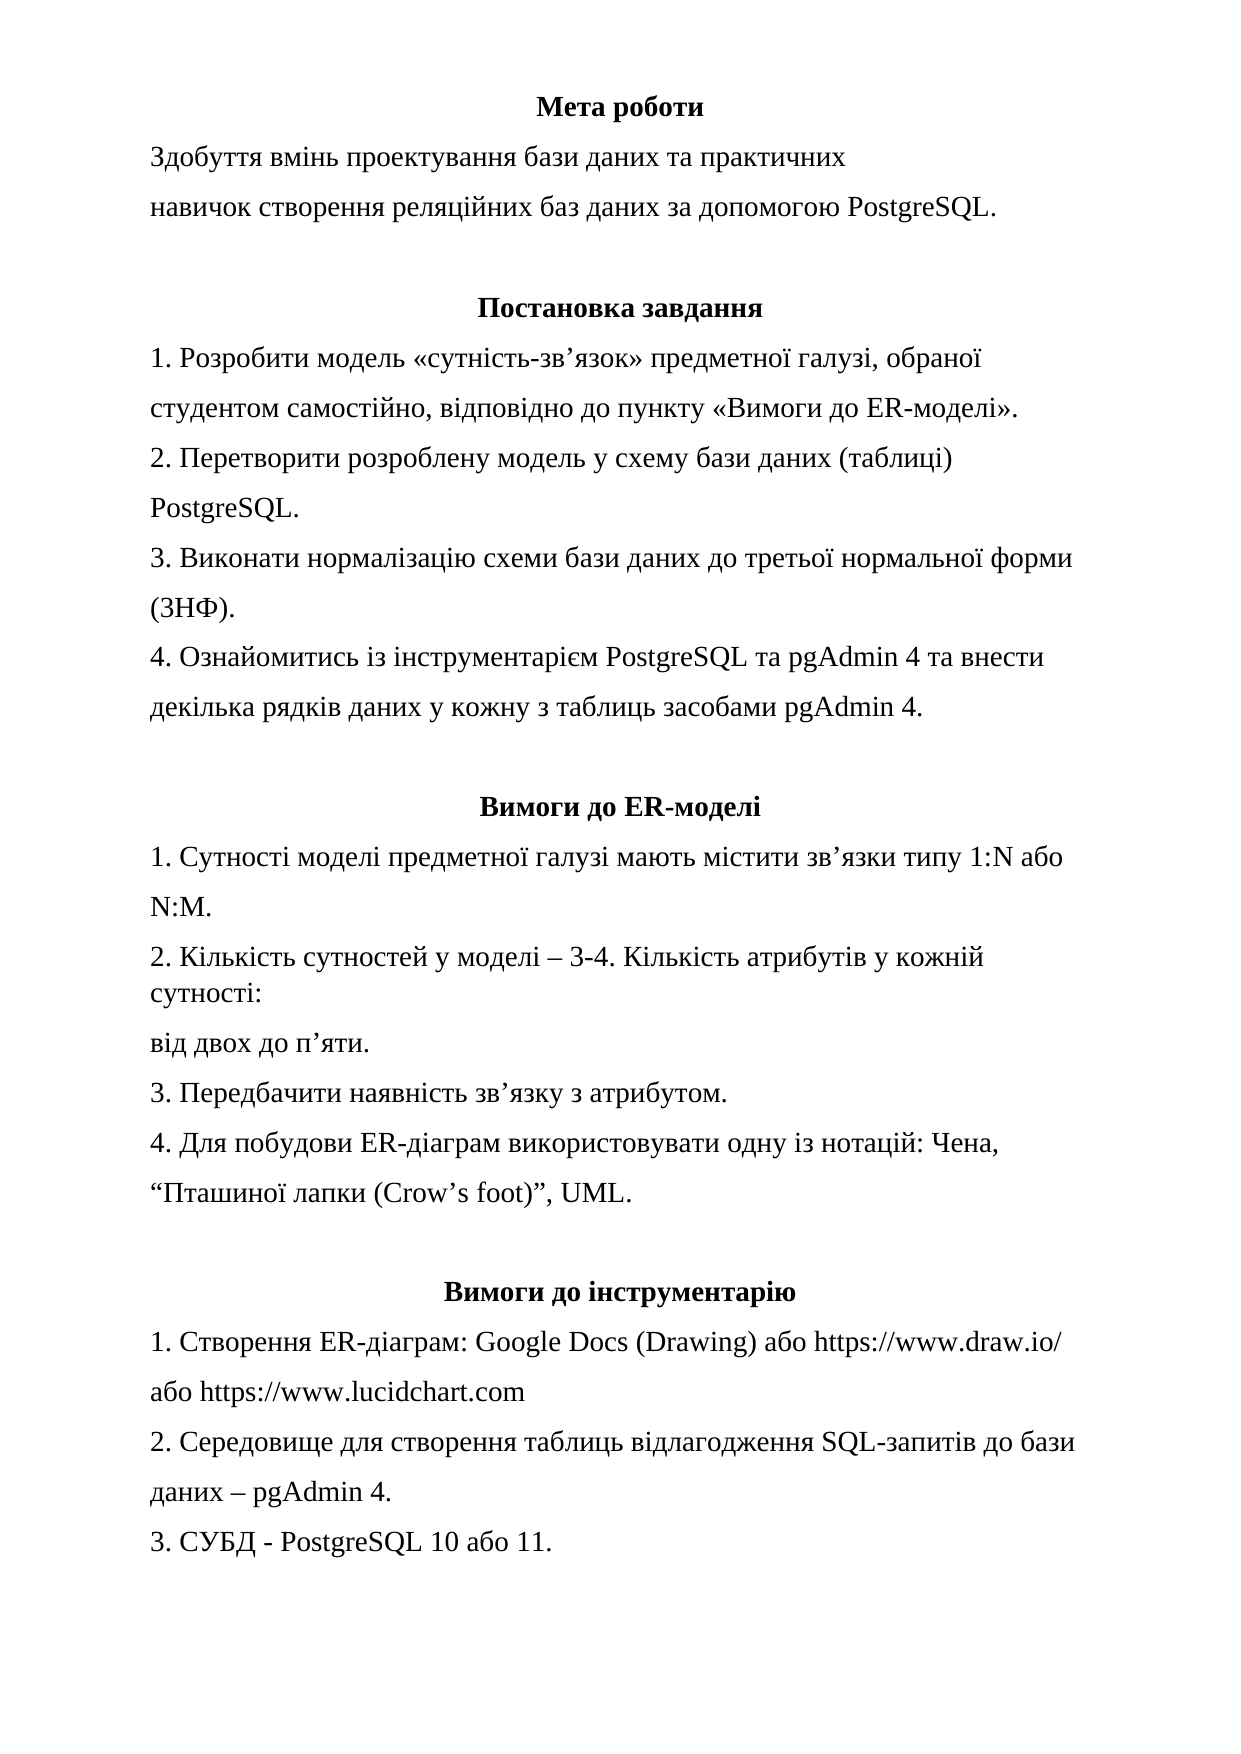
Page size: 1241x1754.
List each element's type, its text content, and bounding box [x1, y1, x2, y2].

text 1. Розробити модель «сутність-зв’язок» предметної галузі, обраної [150, 340, 1090, 374]
text 4. Ознайомитись із інструментарієм PostgreSQL та pgAdmin 4 та внести [150, 639, 1090, 673]
text N:M. [150, 889, 1090, 923]
text 3. СУБД - PostgreSQL 10 або 11. [150, 1524, 1090, 1557]
text 4. Для побудови ER-діаграм використовувати одну із нотацій: Чена, [150, 1125, 1090, 1158]
text (3НФ). [150, 590, 1090, 623]
text від двох до п’яти. [150, 1025, 1090, 1058]
text 2. Перетворити розроблену модель у схему бази даних (таблиці) [150, 440, 1090, 473]
text даних – pgAdmin 4. [150, 1474, 1090, 1508]
text Вимоги до інструментарію [150, 1274, 1090, 1308]
text 1. Створення ER-діаграм: Google Docs (Drawing) або https://www.draw.io/ [150, 1324, 1090, 1358]
text студентом самостійно, відповідно до пункту «Вимоги до ER-моделі». [150, 390, 1090, 424]
text 3. Виконати нормалізацію схеми бази даних до третьої нормальної форми [150, 540, 1090, 573]
text або https://www.lucidchart.com [150, 1374, 1090, 1408]
text декілька рядків даних у кожну з таблиць засобами pgAdmin 4. [150, 689, 1090, 723]
text Вимоги до ER-моделі [150, 789, 1090, 823]
text Мета роботи [150, 89, 1090, 122]
text Постановка завдання [150, 290, 1090, 323]
text навичок створення реляційних баз даних за допомогою PostgreSQL. [150, 189, 1090, 223]
text PostgreSQL. [150, 490, 1090, 523]
text 1. Сутності моделі предметної галузі мають містити зв’язки типу 1:N або [150, 839, 1090, 873]
text 3. Передбачити наявність зв’язку з атрибутом. [150, 1075, 1090, 1108]
text “Пташиної лапки (Crow’s foot)”, UML. [150, 1175, 1090, 1208]
text 2. Середовище для створення таблиць відлагодження SQL-запитів до бази [150, 1424, 1090, 1458]
text 2. Кількість сутностей у моделі – 3-4. Кількість атрибутів у кожній сутності: [150, 939, 1090, 1009]
text Здобуття вмінь проектування бази даних та практичних [150, 139, 1090, 172]
